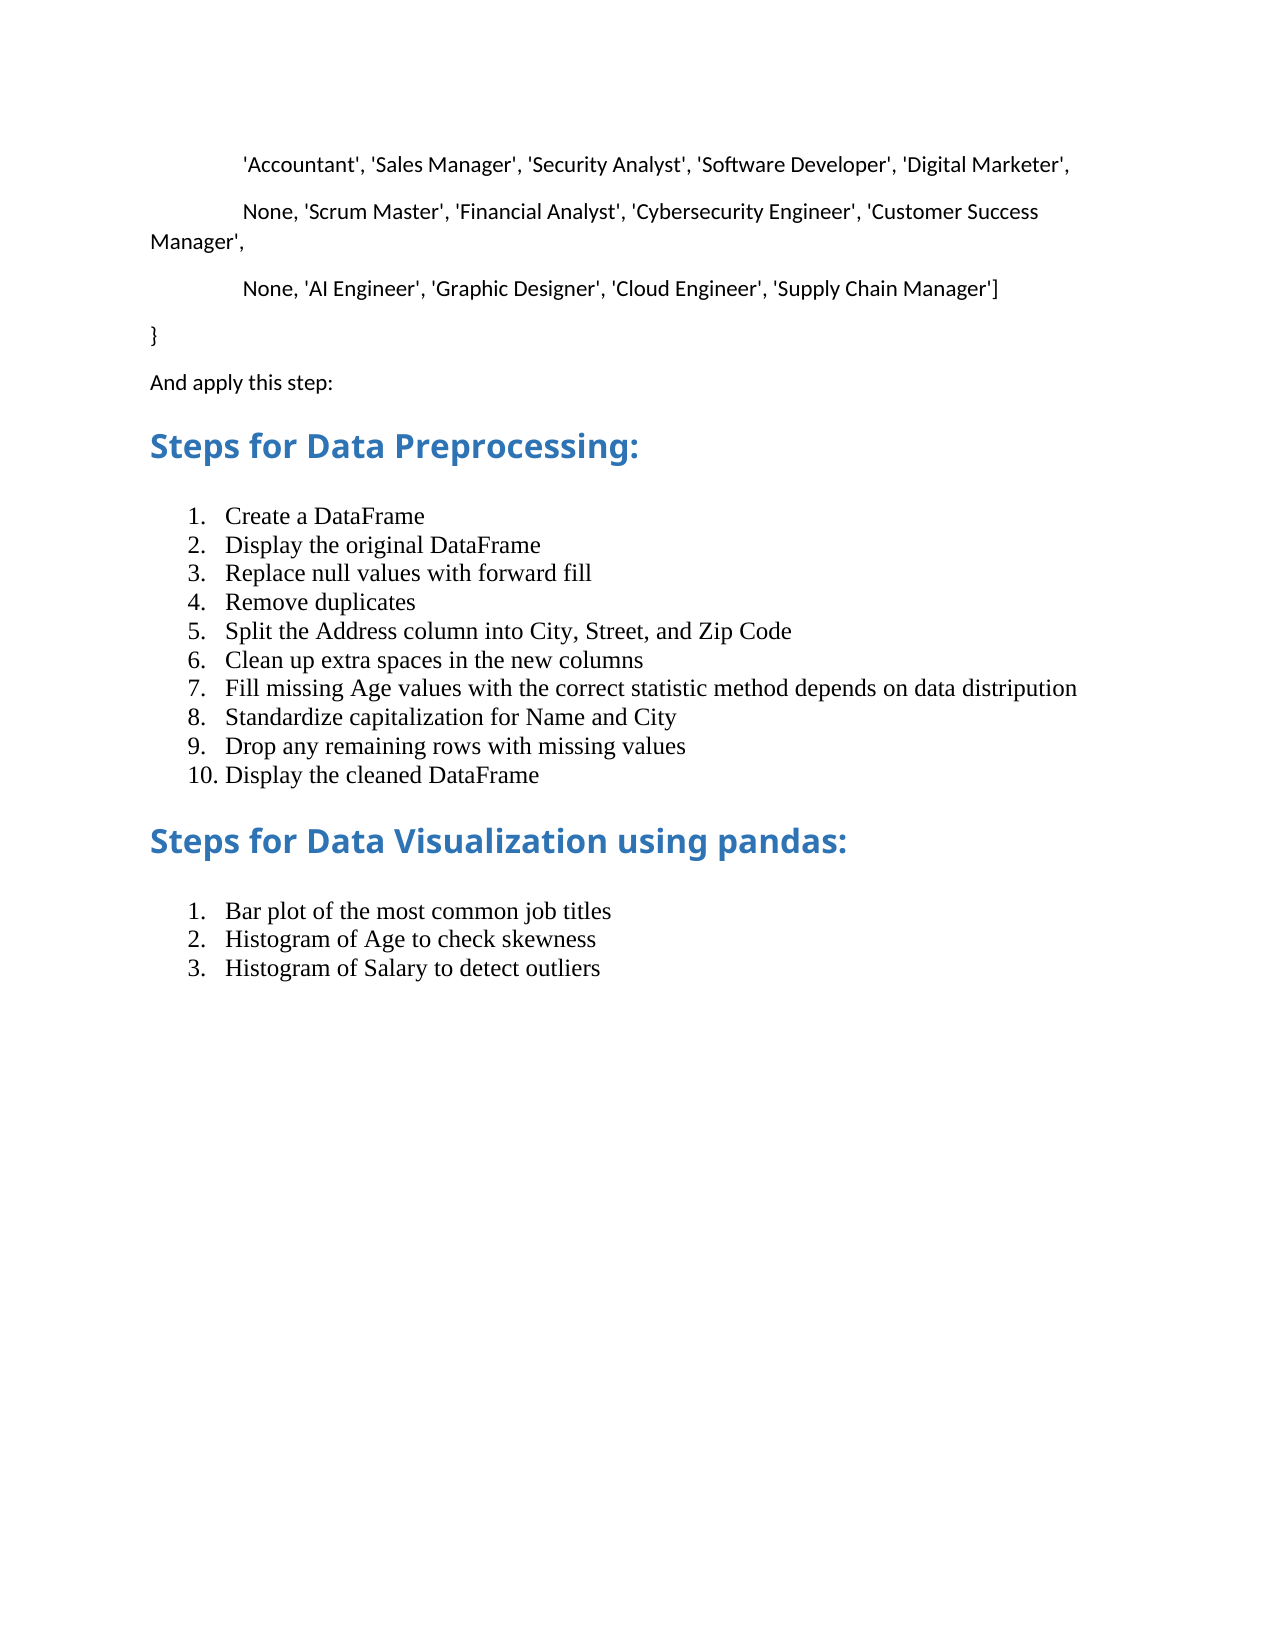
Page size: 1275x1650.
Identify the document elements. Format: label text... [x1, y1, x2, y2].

text And apply this step: [150, 368, 1125, 396]
text } [150, 321, 1125, 349]
text 'Accountant', 'Sales Manager', 'Security Analyst', 'Software Developer', 'Digital Marketer', [150, 150, 1125, 178]
subtitle Steps for Data Preprocessing: [150, 423, 1125, 468]
list Histogram of Age to check skewness [187, 924, 1125, 953]
text None, 'AI Engineer', 'Graphic Designer', 'Cloud Engineer', 'Supply Chain Manager'] [150, 274, 1125, 302]
list Bar plot of the most common job titles [187, 896, 1125, 924]
list Histogram of Salary to detect outliers [187, 953, 1125, 982]
list Replace null values with forward fill [187, 558, 1125, 587]
list Remove duplicates [187, 587, 1125, 616]
text None, 'Scrum Master', 'Financial Analyst', 'Cybersecurity Engineer', 'Customer Success Manager', [150, 197, 1125, 255]
list Display the original DataFrame [187, 530, 1125, 558]
list Standardize capitalization for Name and City [187, 702, 1125, 731]
list Fill missing Age values with the correct statistic method depends on data distripution [187, 673, 1125, 702]
list Clean up extra spaces in the new columns [187, 645, 1125, 673]
list Split the Address column into City, Street, and Zip Code [187, 616, 1125, 645]
subtitle Steps for Data Visualization using pandas: [150, 818, 1125, 863]
list Create a DataFrame [187, 501, 1125, 530]
list Display the cleaned DataFrame [187, 760, 1125, 788]
list Drop any remaining rows with missing values [187, 731, 1125, 760]
